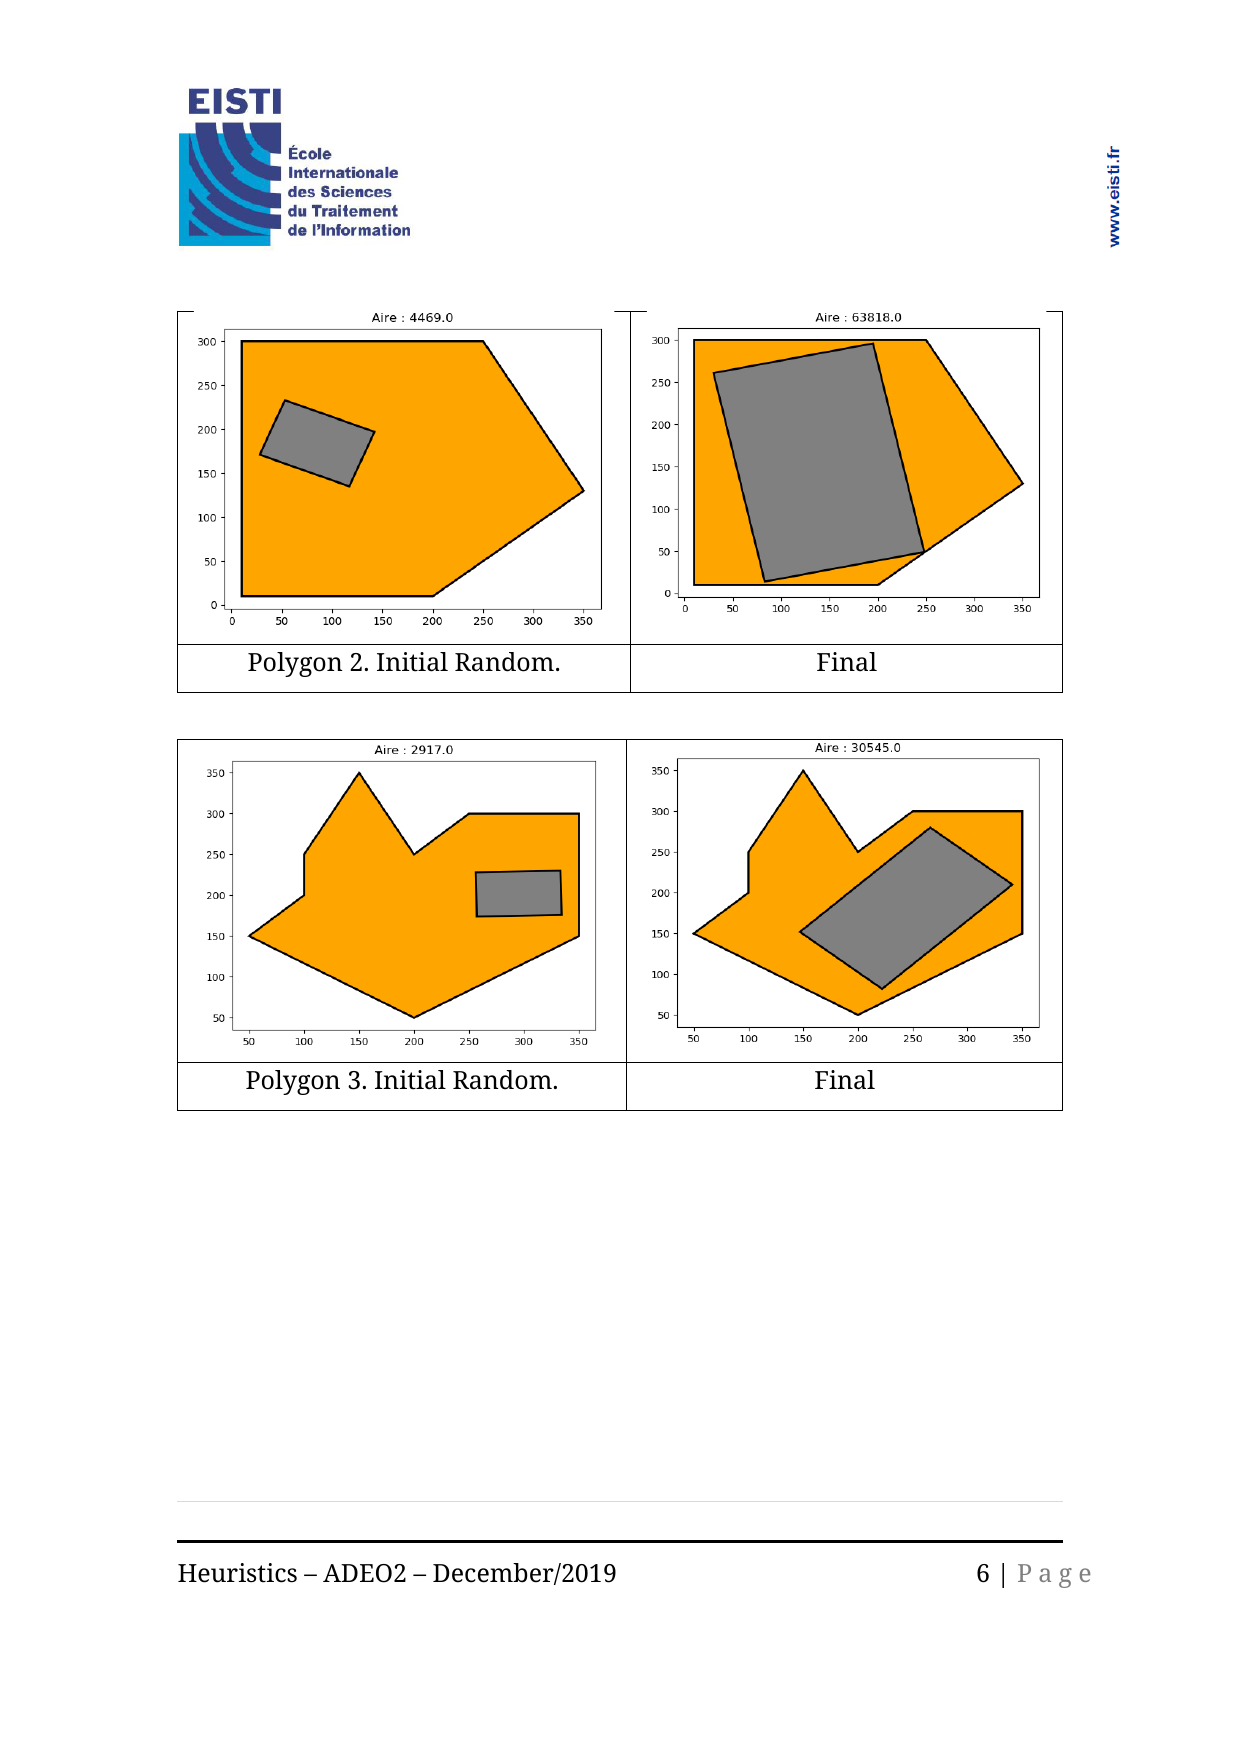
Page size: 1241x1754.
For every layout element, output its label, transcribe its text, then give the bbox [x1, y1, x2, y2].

picture [647, 740, 1042, 1050]
table_cell Final [631, 645, 1062, 692]
table_header [178, 740, 626, 1062]
picture [193, 311, 615, 632]
table_cell Polygon 3. Initial Random. [178, 1063, 626, 1109]
table_header [627, 740, 1062, 1062]
table_cell Polygon 2. Initial Random. [178, 645, 630, 692]
table_cell Final [627, 1063, 1062, 1109]
table_header [631, 312, 1062, 644]
table_header [178, 312, 630, 644]
picture [646, 311, 1047, 620]
picture [177, 87, 1123, 252]
picture [201, 740, 603, 1047]
